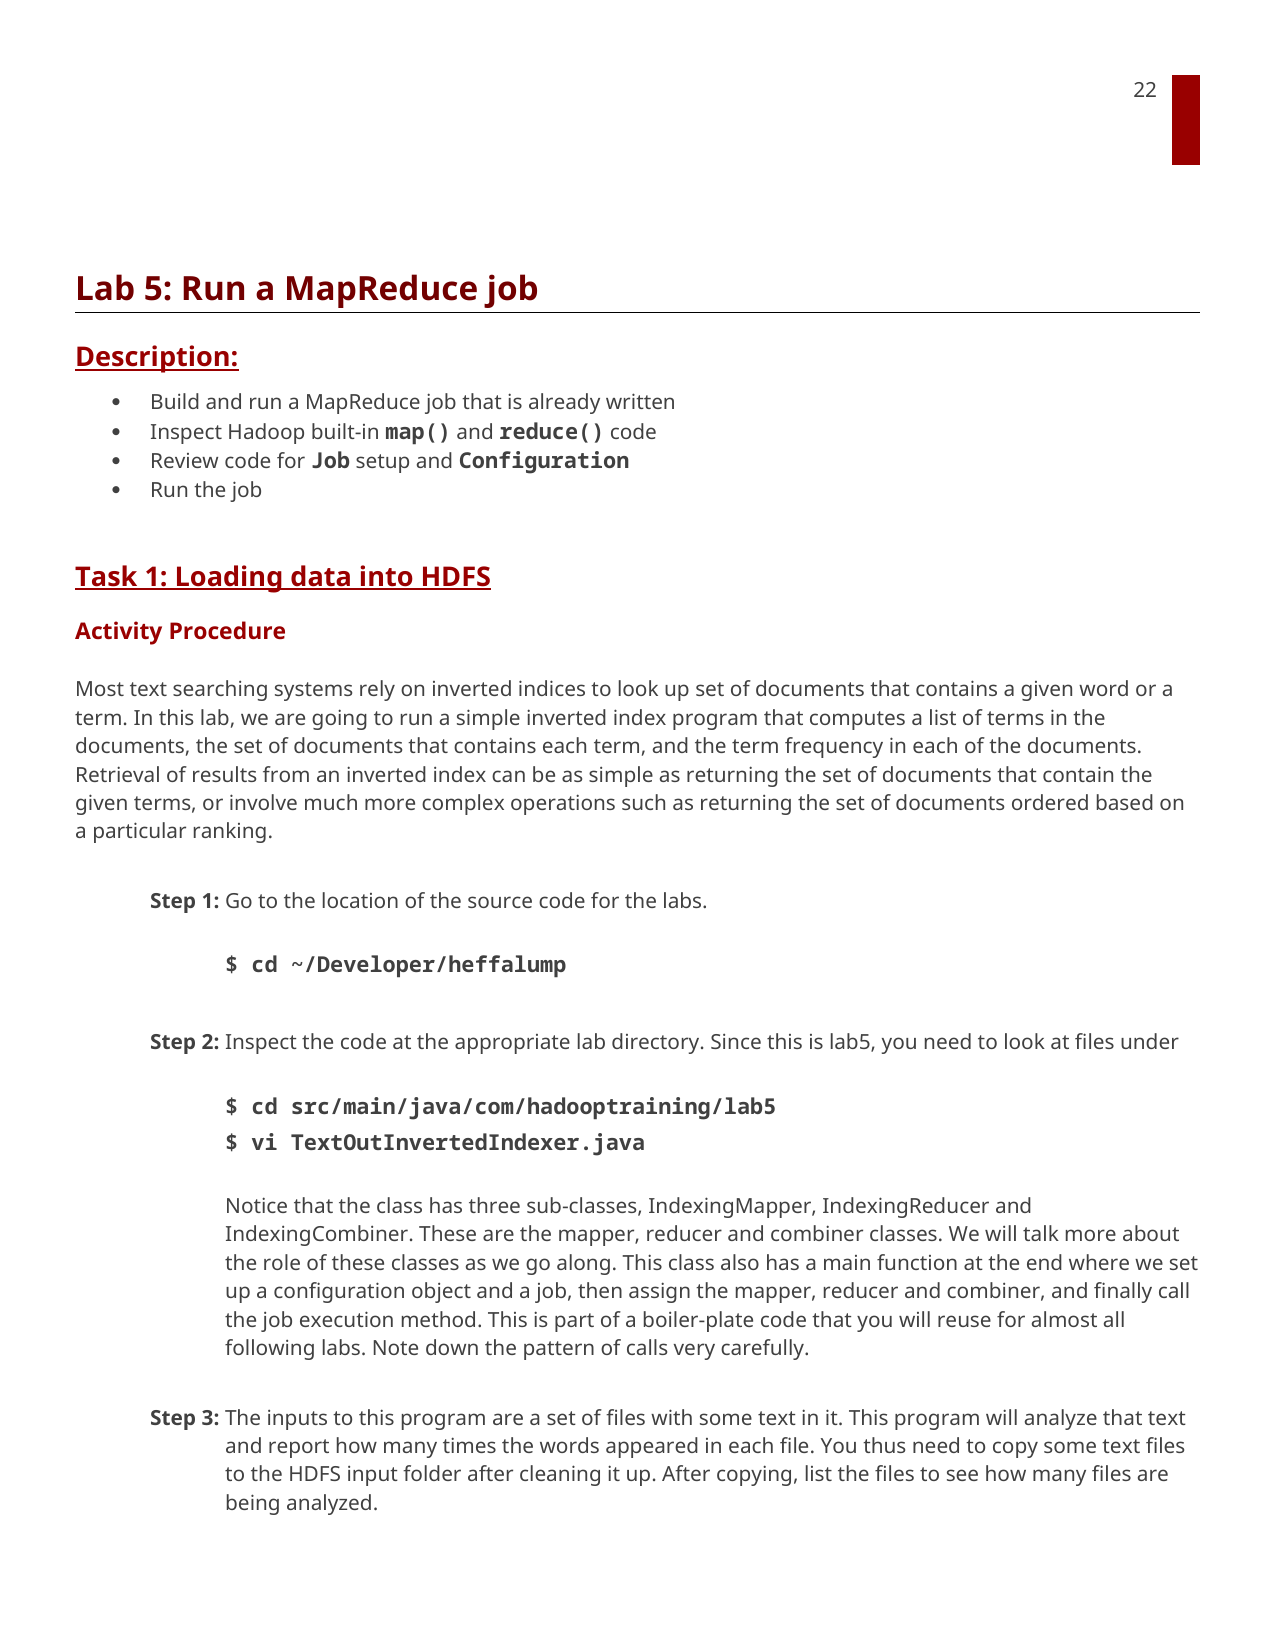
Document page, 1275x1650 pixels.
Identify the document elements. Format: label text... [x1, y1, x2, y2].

list Step 1: Go to the location of the source code for the labs. [150, 886, 1200, 914]
text $ vi TextOutInvertedIndexer.java [150, 1127, 1200, 1156]
subtitle Lab 5: Run a MapReduce job [75, 264, 1200, 312]
text $ cd src/main/java/com/hadooptraining/lab5 [150, 1091, 1200, 1120]
text Notice that the class has three sub-classes, IndexingMapper, IndexingReducer and IndexingCombiner. These are the mapper, reducer and combiner classes. We will talk more about the role of these classes as we go along. This class also has a main function at the end where we set up a configuration object and a job, then assign the mapper, reducer and combiner, and finally call the job execution method. This is part of a boiler-plate code that you will reuse for almost all following labs. Note down the pattern of calls very carefully. [225, 1191, 1200, 1362]
list Review code for Job setup and Configuration [112, 445, 1200, 475]
text Most text searching systems rely on inverted indices to look up set of documents that contains a given word or a term. In this lab, we are going to run a simple inverted index program that computes a list of terms in the documents, the set of documents that contains each term, and the term frequency in each of the documents. Retrieval of results from an inverted index can be as simple as returning the set of documents that contain the given terms, or involve much more complex operations such as returning the set of documents ordered based on a particular ranking. [75, 674, 1200, 845]
list Run the job [112, 475, 1200, 504]
list Inspect Hadoop built-in map() and reduce() code [112, 416, 1200, 445]
subtitle Task 1: Loading data into HDFS [75, 557, 1200, 594]
list Step 3: The inputs to this program are a set of files with some text in it. This program will analyze that text and report how many times the words appeared in each file. You thus need to copy some text files to the HDFS input folder after cleaning it up. After copying, list the files to see how many files are being analyzed. [150, 1403, 1200, 1516]
list Step 2: Inspect the code at the appropriate lab directory. Since this is lab5, you need to look at files under [150, 1027, 1200, 1056]
list Build and run a MapReduce job that is already written [112, 387, 1200, 416]
subtitle Description: [75, 338, 1200, 375]
text $ cd ~/Developer/heffalump [150, 949, 1200, 979]
subtitle Activity Procedure [75, 615, 1200, 646]
